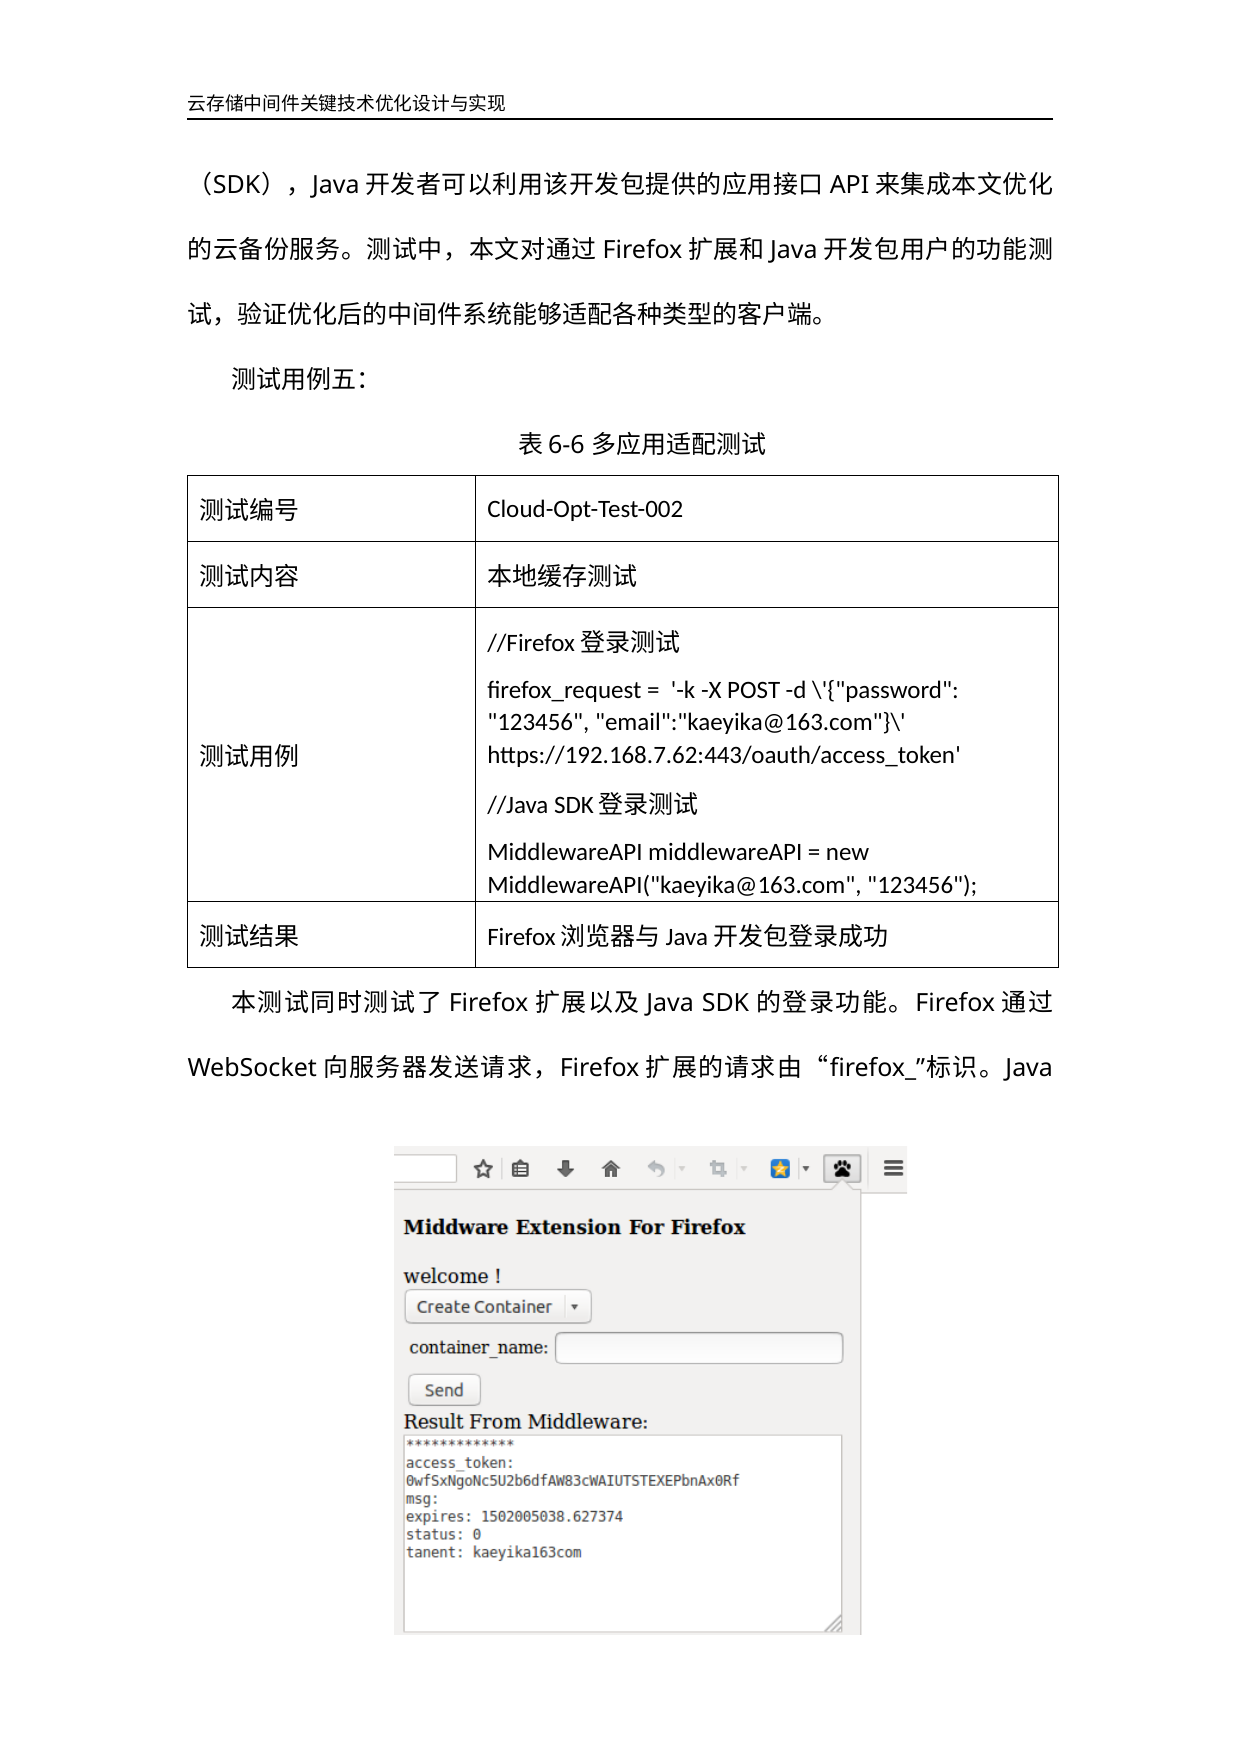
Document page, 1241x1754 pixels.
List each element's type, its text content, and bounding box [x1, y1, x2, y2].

table_cell 测试内容 [188, 542, 475, 607]
table_cell 测试用例 [188, 608, 475, 901]
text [187, 150, 1053, 345]
table_header Cloud-Opt-Test-002 [476, 476, 1058, 541]
table_header 测试编号 [188, 476, 475, 541]
table_cell 测试结果 [188, 902, 475, 967]
picture [394, 1146, 908, 1635]
text 本测试同时测试了Firefox扩展以及Java SDK的登录功能。Firefox通过WebSocket向服务器发送请求，Firefox扩展的请求由“firefox_”标识。Java SDK通过Socket向服务器发送请求，并有“java_”标识。通过身份认证之后，便可使用云云备份平台提供的接口。测试结果如下图所示： [187, 968, 1053, 1098]
table_cell //Firefox登录测试 firefox_request = '-k -X POST -d \'{"password": "123456", "email":"kaeyika@163.com"}\' https://192.168.7.62:443/oauth/access_token' //Java SDK登录测试 MiddlewareAPI middlewareAPI = new MiddlewareAPI("kaeyika@163.com", "123456"); [476, 608, 1058, 901]
text 表6-6 多应用适配测试 [187, 410, 1053, 475]
table_cell 本地缓存测试 [476, 542, 1058, 607]
table_cell Firefox浏览器与Java开发包登录成功 [476, 902, 1058, 967]
text 测试用例五： [187, 345, 1053, 410]
